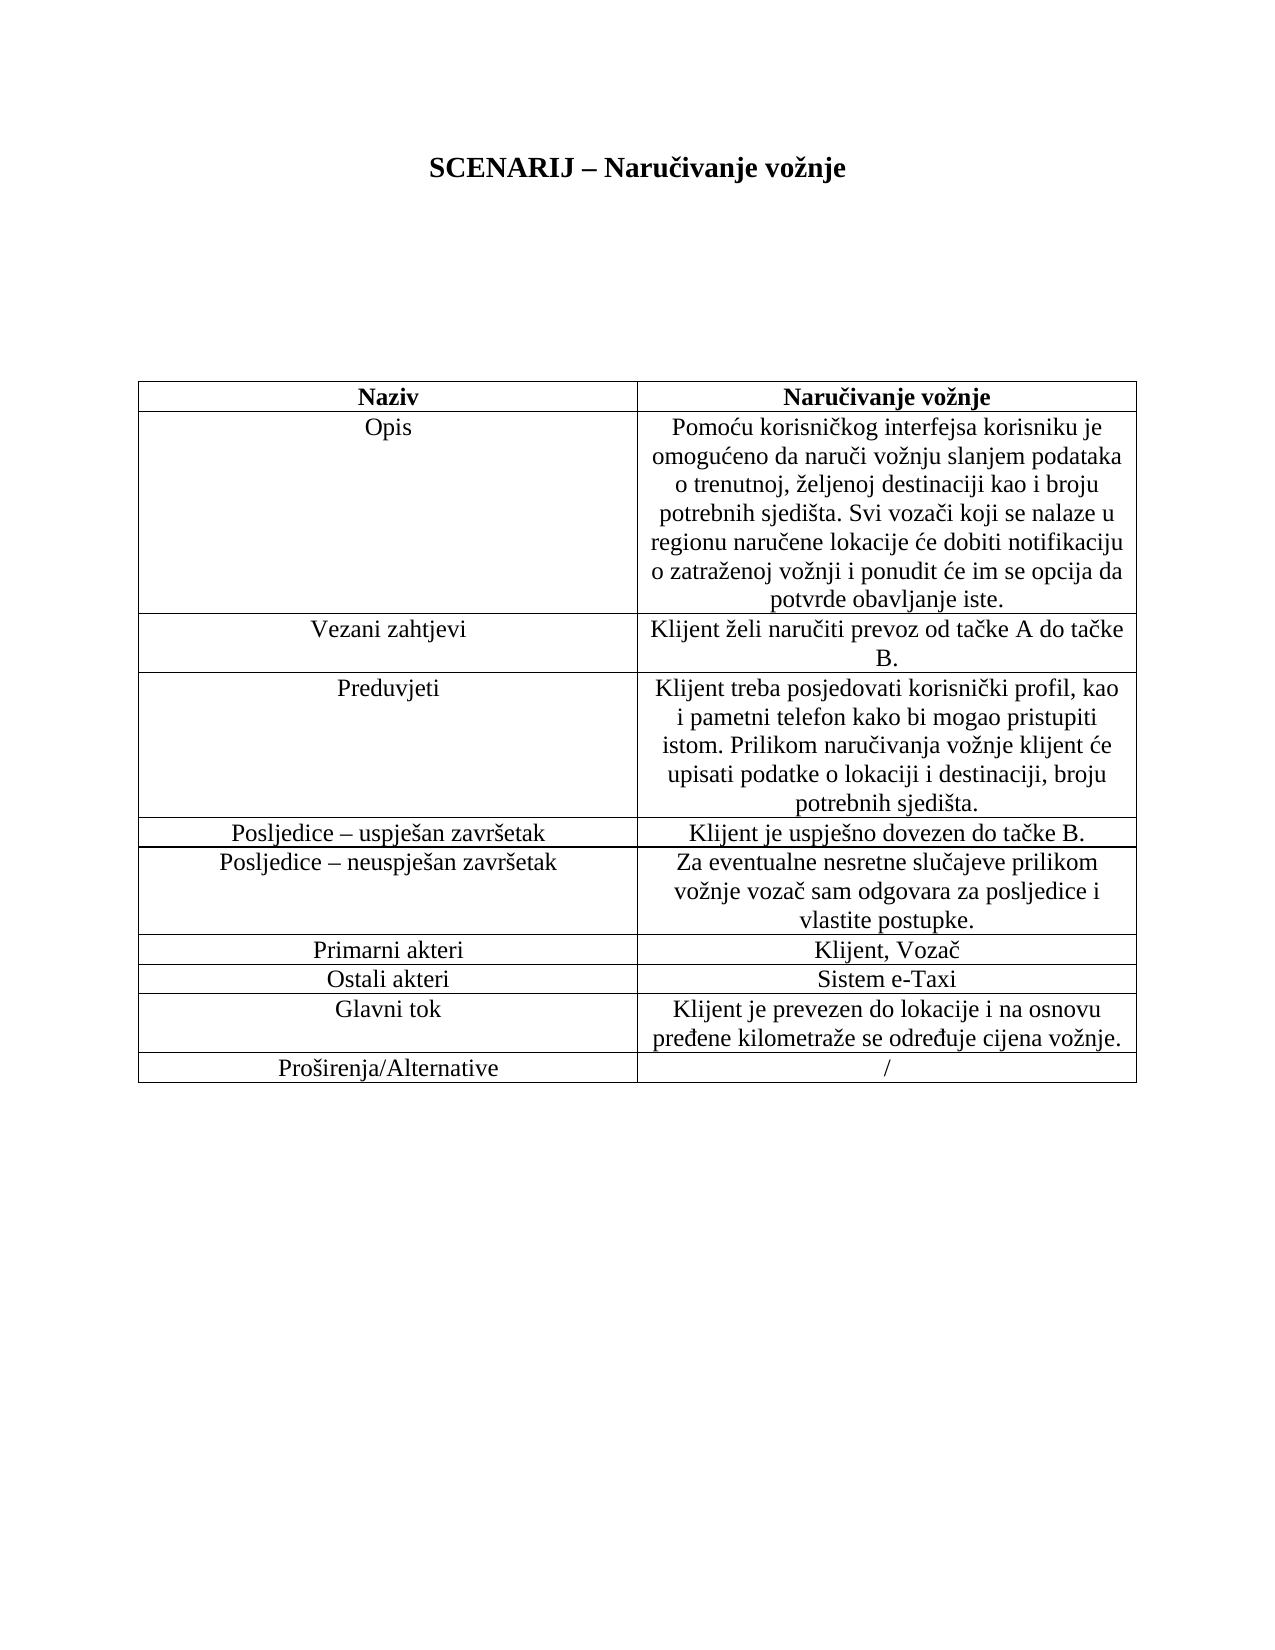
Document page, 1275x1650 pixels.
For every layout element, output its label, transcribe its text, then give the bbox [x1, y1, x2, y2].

table_cell Klijent želi naručiti prevoz od tačke A do tačke B. [638, 614, 1136, 672]
table_cell / [638, 1053, 1136, 1082]
table_cell Pomoću korisničkog interfejsa korisniku je omogućeno da naruči vožnju slanjem podataka o trenutnoj, željenoj destinaciji kao i broju potrebnih sjedišta. Svi vozači koji se nalaze u regionu naručene lokacije će dobiti notifikaciju o zatraženoj vožnji i ponudit će im se opcija da potvrde obavljanje iste. [638, 412, 1136, 613]
table_cell Posljedice – uspješan završetak [139, 818, 637, 846]
table_cell Klijent, Vozač [638, 935, 1136, 963]
table_cell Sistem e-Taxi [638, 965, 1136, 993]
table_cell Primarni akteri [139, 935, 637, 963]
table_header Naručivanje vožnje [638, 382, 1136, 411]
table_cell Klijent je prevezen do lokacije i na osnovu pređene kilometraže se određuje cijena vožnje. [638, 994, 1136, 1052]
table_cell Proširenja/Alternative [139, 1053, 637, 1082]
table_cell Posljedice – neuspješan završetak [139, 848, 637, 934]
table_cell Klijent je uspješno dovezen do tačke B. [638, 818, 1136, 846]
table_cell Opis [139, 412, 637, 613]
table_cell Vezani zahtjevi [139, 614, 637, 672]
text SCENARIJ – Naručivanje vožnje [150, 150, 1125, 183]
table_cell Za eventualne nesretne slučajeve prilikom vožnje vozač sam odgovara za posljedice i vlastite postupke. [638, 848, 1136, 934]
table_cell Klijent treba posjedovati korisnički profil, kao i pametni telefon kako bi mogao pristupiti istom. Prilikom naručivanja vožnje klijent će upisati podatke o lokaciji i destinaciji, broju potrebnih sjedišta. [638, 673, 1136, 817]
table_cell Preduvjeti [139, 673, 637, 817]
table_cell Glavni tok [139, 994, 637, 1052]
table_cell Ostali akteri [139, 965, 637, 993]
table_header Naziv [139, 382, 637, 411]
